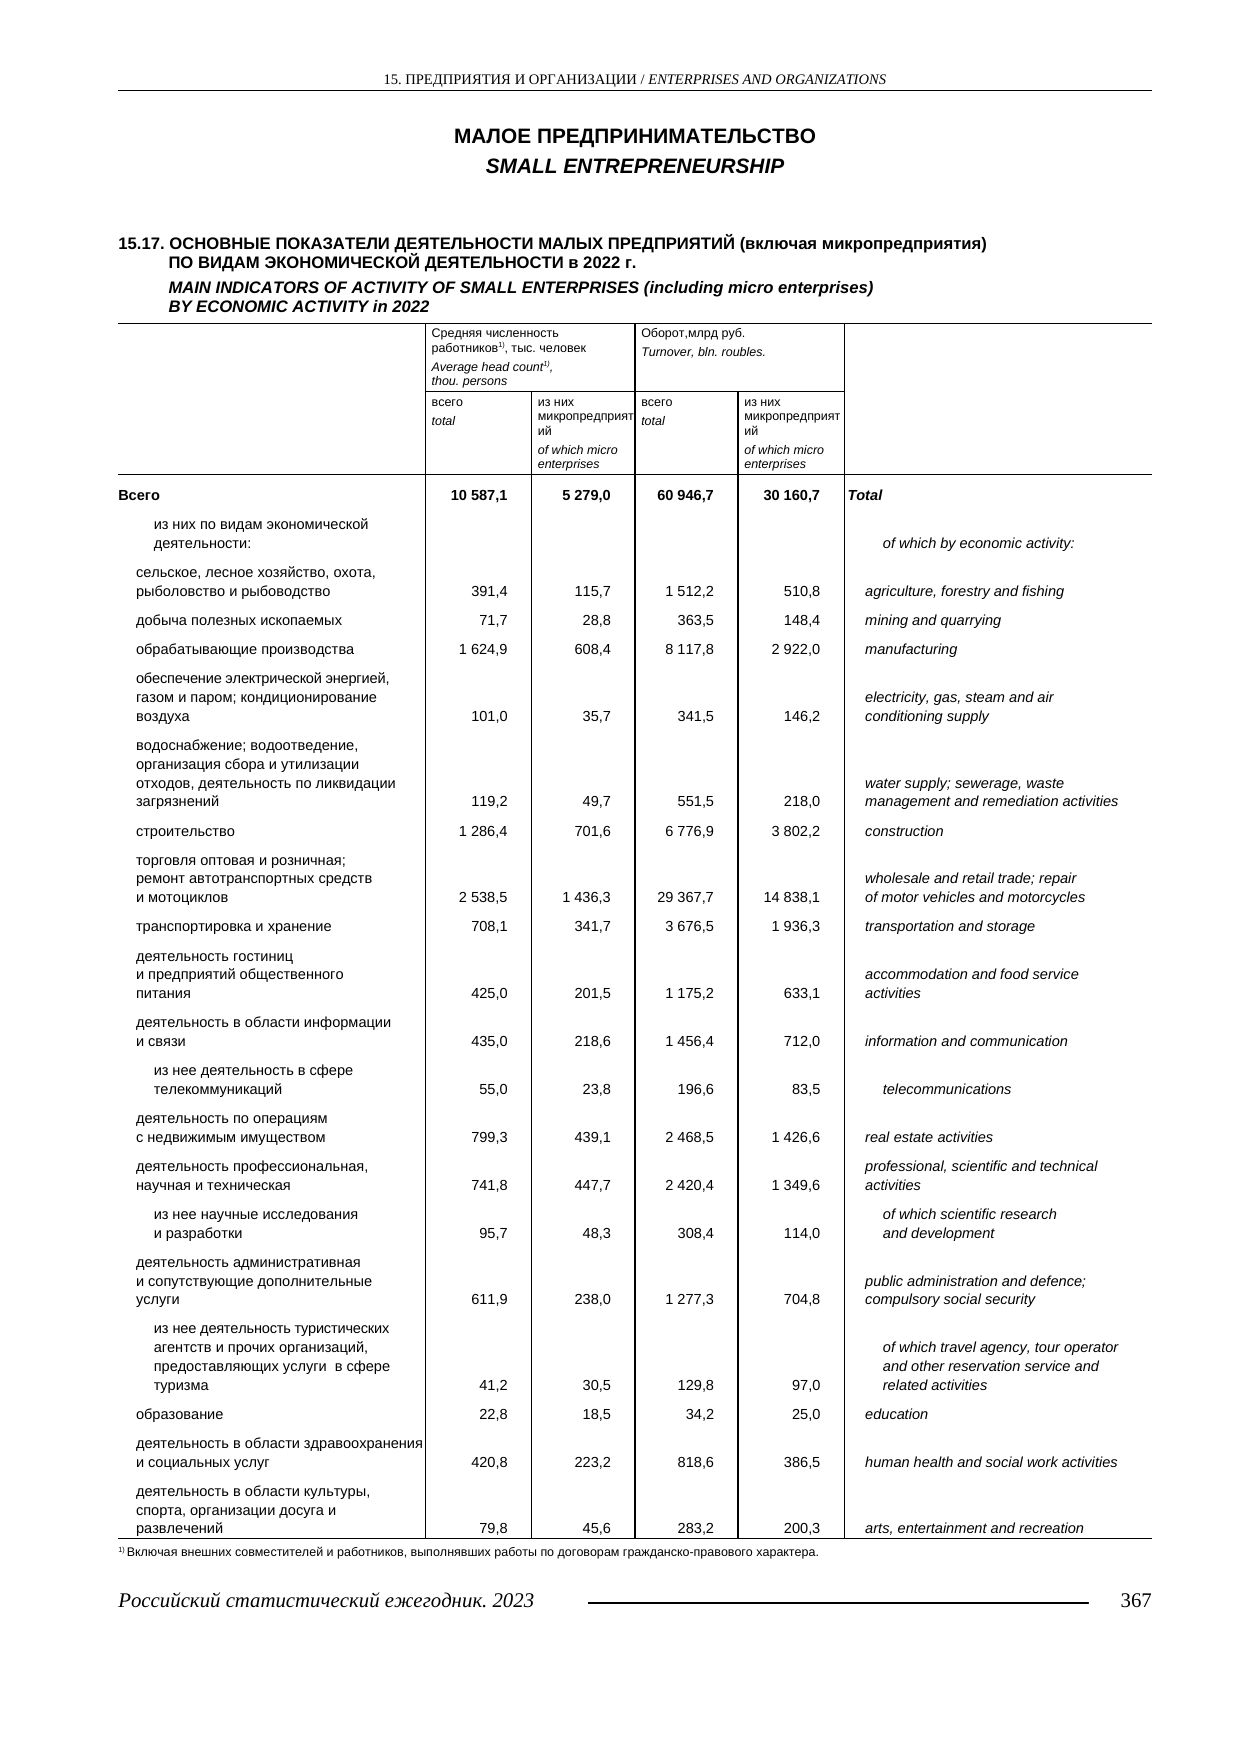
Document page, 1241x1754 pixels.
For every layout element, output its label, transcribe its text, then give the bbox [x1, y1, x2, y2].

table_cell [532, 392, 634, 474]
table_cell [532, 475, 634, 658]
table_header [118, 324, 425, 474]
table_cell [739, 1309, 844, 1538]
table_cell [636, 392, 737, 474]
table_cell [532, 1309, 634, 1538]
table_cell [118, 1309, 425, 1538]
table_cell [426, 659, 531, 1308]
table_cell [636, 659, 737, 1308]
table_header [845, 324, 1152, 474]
text 15.17. ОСНОВНЫЕ ПОКАЗАТЕЛИ ДЕЯТЕЛЬНОСТИ МАЛЫХ ПРЕДПРИЯТИЙ (включая микропредприятия) ПО ВИДАМ ЭКОНОМИЧЕСКОЙ ДЕЯТЕЛЬНОСТИ в 2022 г. [118, 233, 1152, 272]
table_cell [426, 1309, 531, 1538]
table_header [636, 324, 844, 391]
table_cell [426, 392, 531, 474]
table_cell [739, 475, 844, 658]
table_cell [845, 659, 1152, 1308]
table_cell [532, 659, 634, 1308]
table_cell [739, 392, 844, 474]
text MAIN INDICATORS OF ACTIVITY OF SMALL ENTERPRISES (including micro enterprises) BY ECONOMIC ACTIVITY in 2022 [168, 278, 1152, 316]
text 1) Включая внешних совместителей и работников, выполнявших работы по договорам гражданско-правового характера. [118, 1545, 1152, 1559]
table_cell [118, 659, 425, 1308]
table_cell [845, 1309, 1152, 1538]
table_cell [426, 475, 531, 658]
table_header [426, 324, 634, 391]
text SMALL ENTREPRENEURSHIP [118, 154, 1152, 178]
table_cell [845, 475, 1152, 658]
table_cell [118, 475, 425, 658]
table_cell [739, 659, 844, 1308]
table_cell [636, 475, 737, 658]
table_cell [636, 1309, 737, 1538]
text МАЛОЕ ПРЕДПРИНИМАТЕЛЬСТВО [118, 124, 1152, 148]
